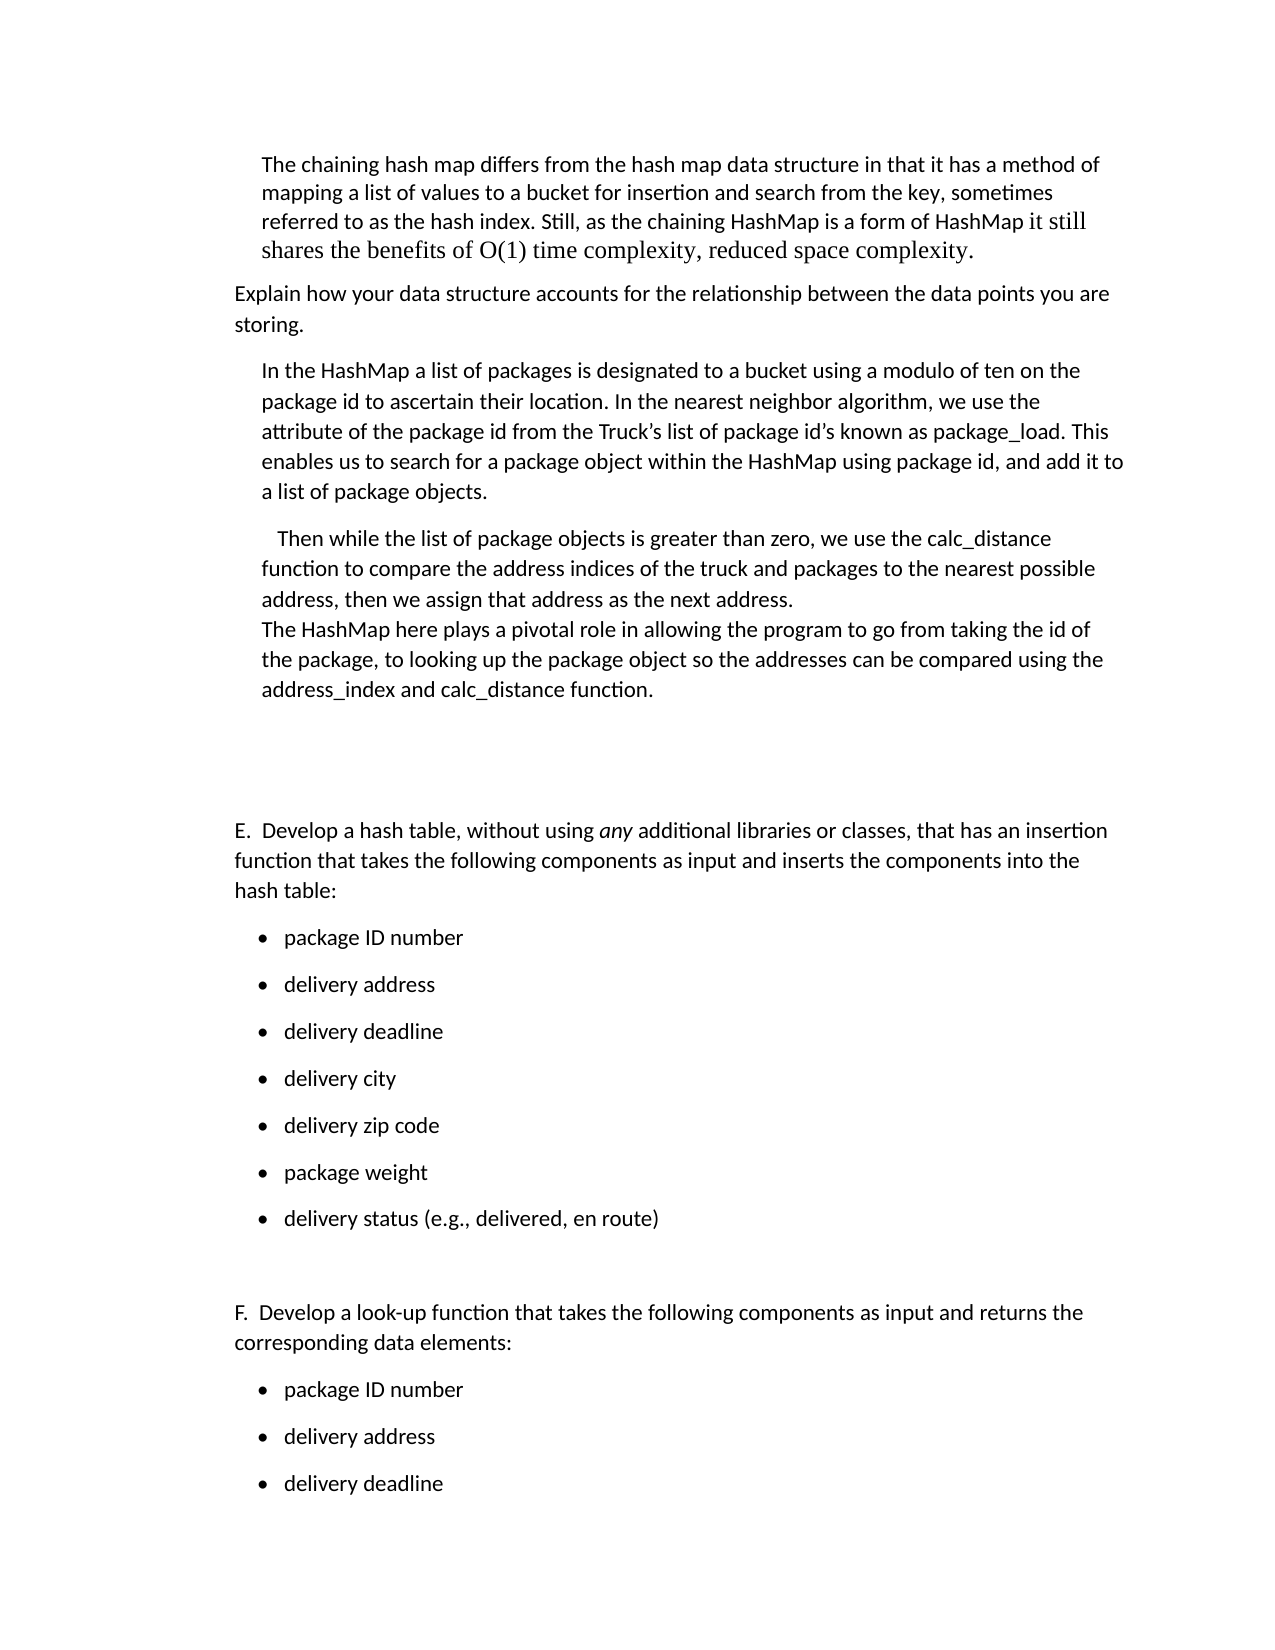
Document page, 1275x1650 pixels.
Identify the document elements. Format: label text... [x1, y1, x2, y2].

text E. Develop a hash table, without using any additional libraries or classes, that has an insertion function that takes the following components as input and inserts the components into the hash table: [234, 816, 1125, 904]
text • delivery zip code [257, 1111, 1125, 1139]
text • delivery address [257, 970, 1125, 998]
text F. Develop a look-up function that takes the following components as input and returns the corresponding data elements: [234, 1298, 1125, 1356]
text • delivery address [257, 1422, 1125, 1450]
text • package ID number [257, 923, 1125, 951]
text • package ID number [257, 1375, 1125, 1403]
text • delivery city [257, 1064, 1125, 1092]
text • delivery status (e.g., delivered, en route) [257, 1204, 1125, 1232]
text • package weight [257, 1158, 1125, 1186]
text Then while the list of package objects is greater than zero, we use the calc_distance function to compare the address indices of the truck and packages to the nearest possible address, then we assign that address as the next address. The HashMap here plays a pivotal role in allowing the program to go from taking the id of the package, to looking up the package object so the addresses can be compared using the address_index and calc_distance function. [261, 524, 1125, 703]
text Explain how your data structure accounts for the relationship between the data points you are storing. [234, 279, 1125, 338]
text In the HashMap a list of packages is designated to a bucket using a modulo of ten on the package id to ascertain their location. In the nearest neighbor algorithm, we use the attribute of the package id from the Truck’s list of package id’s known as package_load. This enables us to search for a package object within the HashMap using package id, and add it to a list of package objects. [261, 357, 1125, 505]
text • delivery deadline [257, 1017, 1125, 1045]
text • delivery deadline [257, 1469, 1125, 1497]
